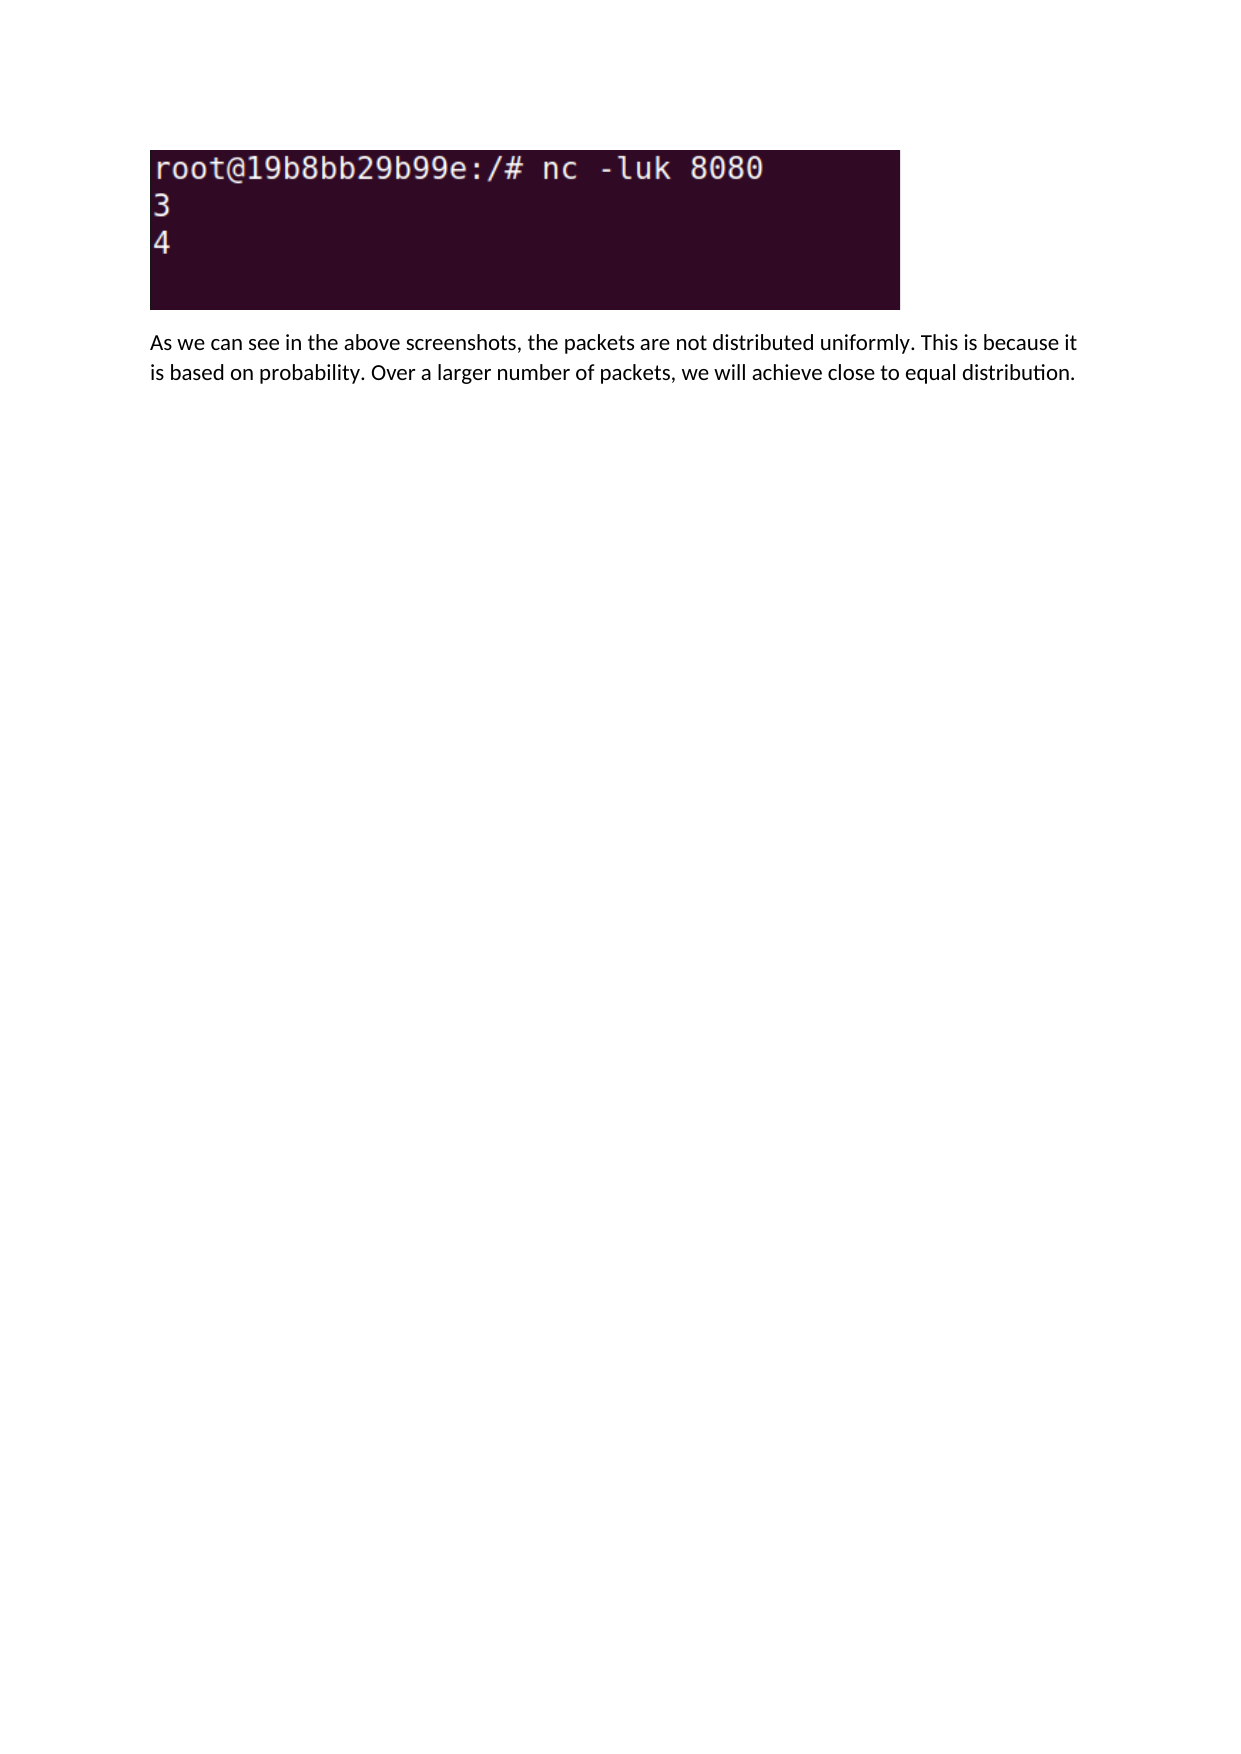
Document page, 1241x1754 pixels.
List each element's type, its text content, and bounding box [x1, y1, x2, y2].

text As we can see in the above screenshots, the packets are not distributed uniformly. This is because it is based on probability. Over a larger number of packets, we will achieve close to equal distribution. [150, 328, 1090, 386]
picture [150, 150, 901, 310]
